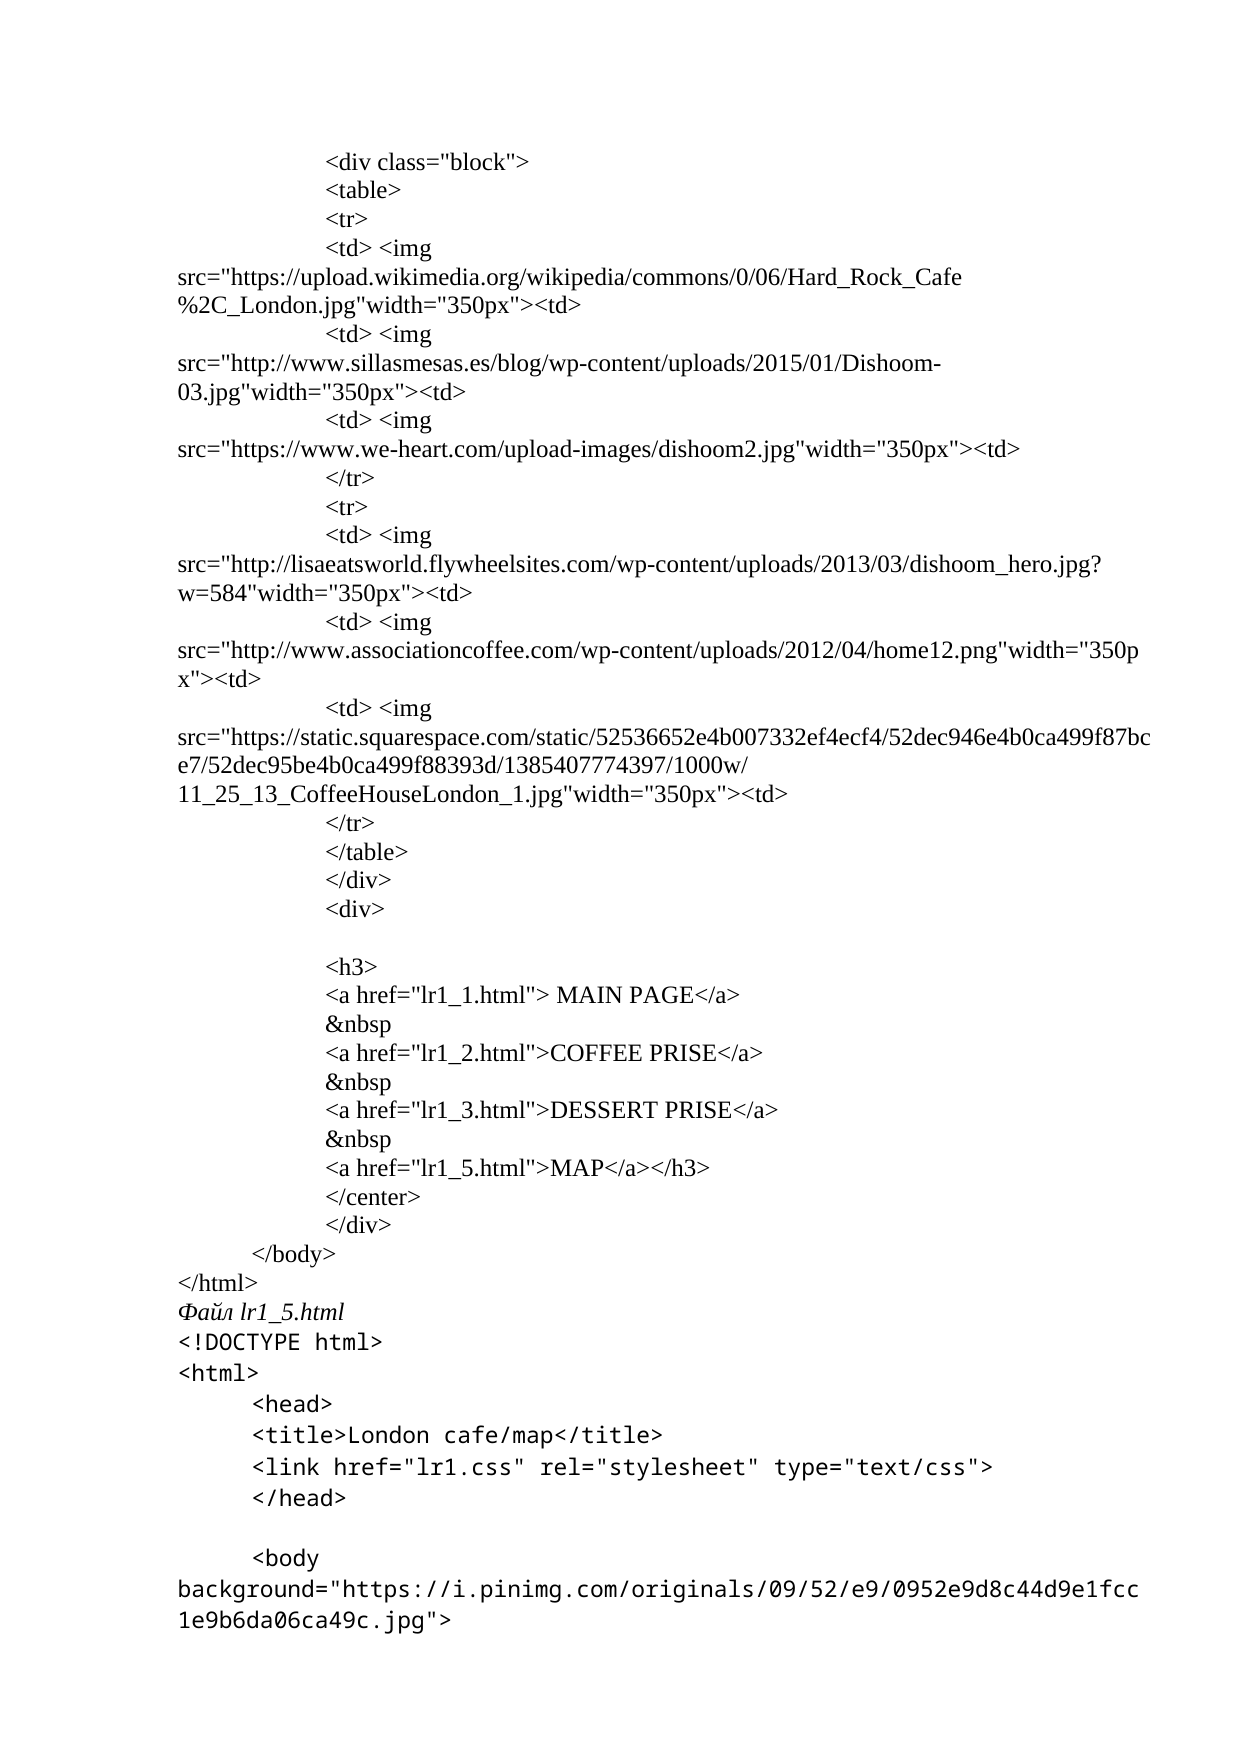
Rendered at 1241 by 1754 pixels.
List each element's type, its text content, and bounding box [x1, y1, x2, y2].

text <link href="lr1.css" rel="stylesheet" type="text/css"> [177, 1451, 1152, 1482]
text </body> [177, 1239, 1152, 1268]
text <td> <img src="https://www.we-heart.com/upload-images/dishoom2.jpg"width="350px"><td> [177, 406, 1152, 463]
text <html> [177, 1357, 1152, 1388]
text </html> [177, 1268, 1152, 1297]
text </table> [177, 837, 1152, 866]
text <body background="https://i.pinimg.com/originals/09/52/e9/0952e9d8c44d9e1fcc1e9b6da06ca49c.jpg"> [177, 1542, 1152, 1636]
text <a href="lr1_2.html">COFFEE PRISE</a> [177, 1038, 1152, 1067]
text </div> [177, 1211, 1152, 1239]
text <!DOCTYPE html> [177, 1326, 1152, 1357]
text </div> [177, 866, 1152, 894]
text <td> <img src="https://upload.wikimedia.org/wikipedia/commons/0/06/Hard_Rock_Cafe%2C_London.jpg"width="350px"><td> [177, 233, 1152, 319]
text &nbsp [177, 1124, 1152, 1153]
text </tr> [177, 463, 1152, 492]
text &nbsp [177, 1067, 1152, 1096]
text <tr> [177, 204, 1152, 233]
text <a href="lr1_3.html">DESSERT PRISE</a> [177, 1096, 1152, 1124]
text <div class="block"> [177, 147, 1152, 176]
text <td> <img src="http://www.sillasmesas.es/blog/wp-content/uploads/2015/01/Dishoom-03.jpg"width="350px"><td> [177, 319, 1152, 406]
text </tr> [177, 808, 1152, 837]
text <table> [177, 176, 1152, 204]
text <td> <img src="https://static.squarespace.com/static/52536652e4b007332ef4ecf4/52dec946e4b0ca499f87bce7/52dec95be4b0ca499f88393d/1385407774397/1000w/11_25_13_CoffeeHouseLondon_1.jpg"width="350px"><td> [177, 693, 1152, 808]
text <tr> [177, 492, 1152, 521]
text Файл lr1_5.html [177, 1297, 1152, 1326]
text <head> [177, 1388, 1152, 1419]
text <td> <img src="http://www.associationcoffee.com/wp-content/uploads/2012/04/home12.png"width="350px"><td> [177, 607, 1152, 693]
text <h3> [177, 952, 1152, 981]
text </head> [177, 1482, 1152, 1513]
text <title>London cafe/map</title> [177, 1419, 1152, 1451]
text <td> <img src="http://lisaeatsworld.flywheelsites.com/wp-content/uploads/2013/03/dishoom_hero.jpg?w=584"width="350px"><td> [177, 521, 1152, 607]
text <a href="lr1_5.html">MAP</a></h3> [177, 1153, 1152, 1182]
text <div> [177, 894, 1152, 923]
text &nbsp [177, 1009, 1152, 1038]
text <a href="lr1_1.html"> MAIN PAGE</a> [177, 981, 1152, 1009]
text </center> [177, 1182, 1152, 1211]
